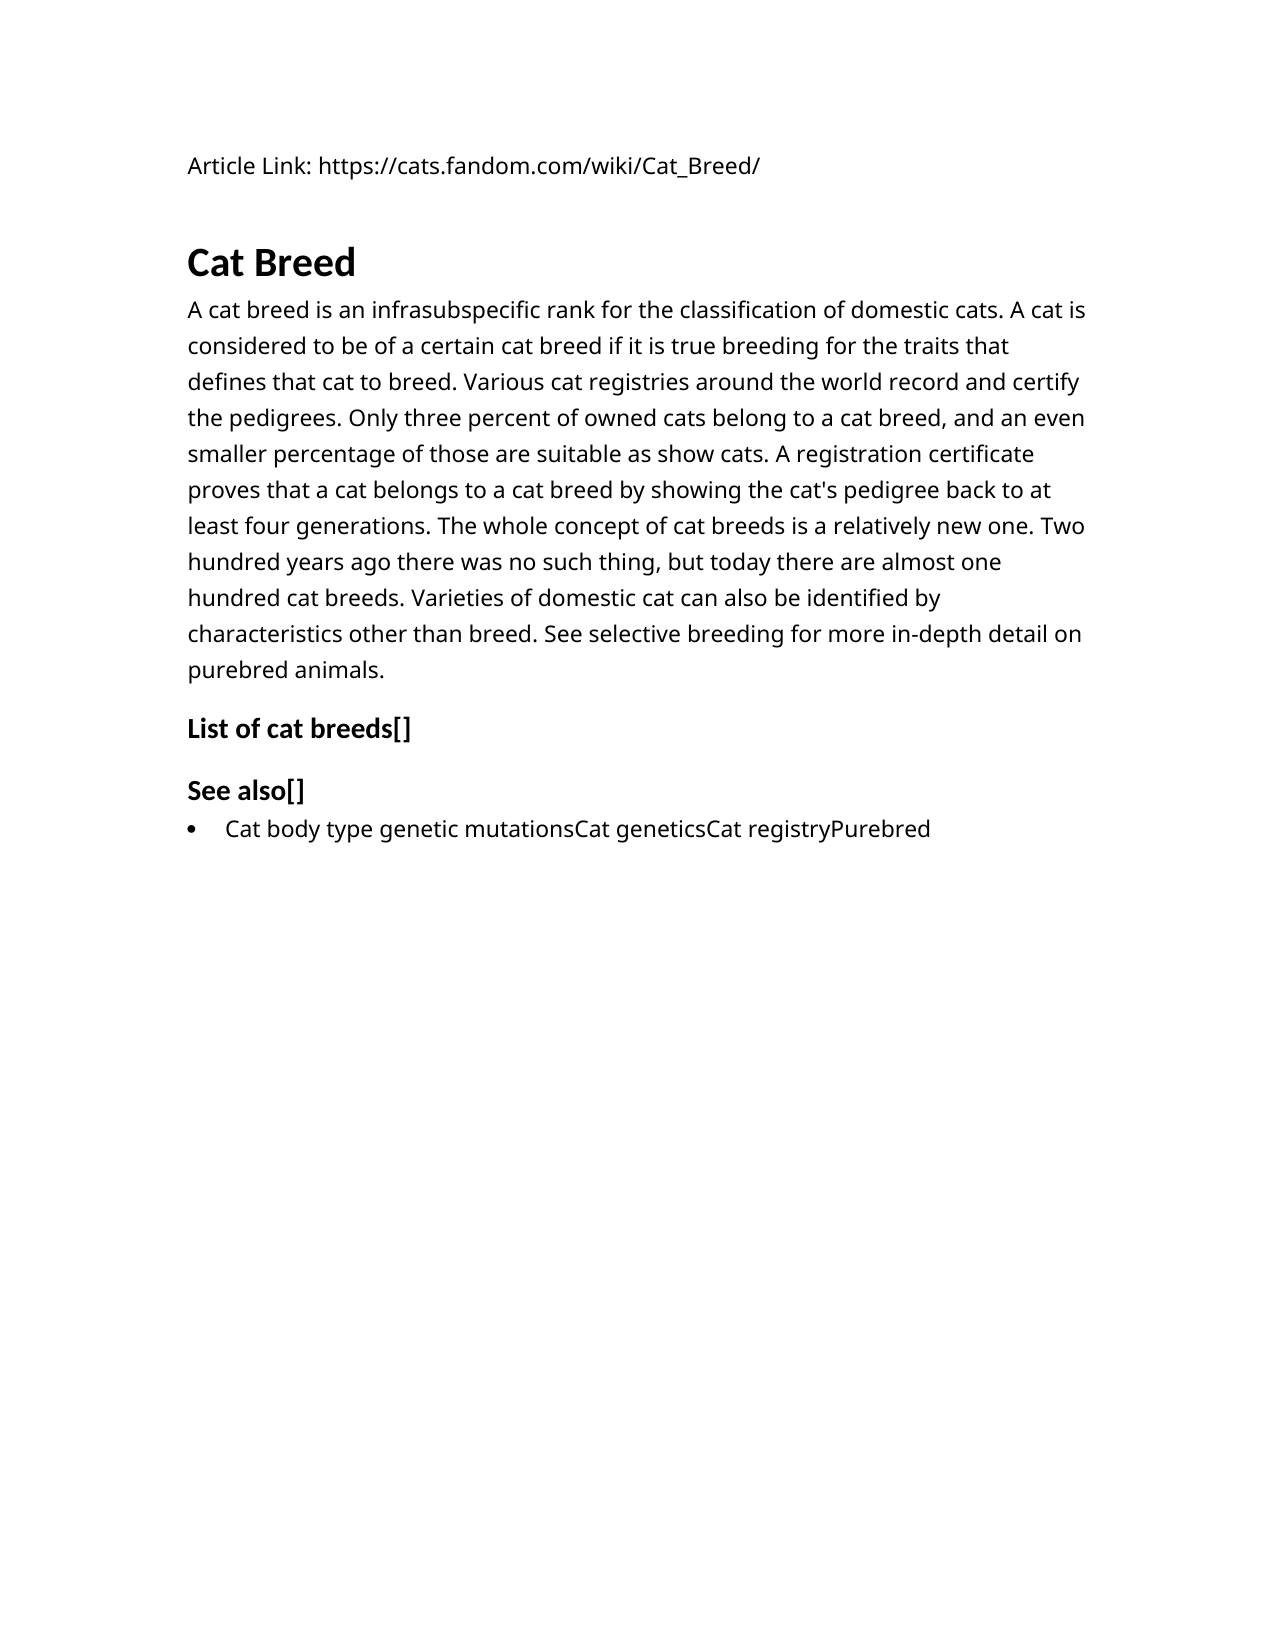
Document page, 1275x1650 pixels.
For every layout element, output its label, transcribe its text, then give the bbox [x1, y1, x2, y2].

subtitle Cat Breed [187, 236, 1087, 287]
subtitle See also[] [187, 772, 1087, 808]
text A cat breed is an infrasubspecific rank for the classification of domestic cats. A cat is considered to be of a certain cat breed if it is true breeding for the traits that defines that cat to breed. Various cat registries around the world record and certify the pedigrees. Only three percent of owned cats belong to a cat breed, and an even smaller percentage of those are suitable as show cats. A registration certificate proves that a cat belongs to a cat breed by showing the cat's pedigree back to at least four generations. The whole concept of cat breeds is a relatively new one. Two hundred years ago there was no such thing, but today there are almost one hundred cat breeds. Varieties of domestic cat can also be identified by characteristics other than breed. See selective breeding for more in-depth detail on purebred animals. [187, 294, 1087, 685]
list Cat body type genetic mutationsCat geneticsCat registryPurebred [187, 813, 1087, 844]
text Article Link: https://cats.fandom.com/wiki/Cat_Breed/ [187, 150, 1087, 181]
subtitle List of cat breeds[] [187, 711, 1087, 746]
